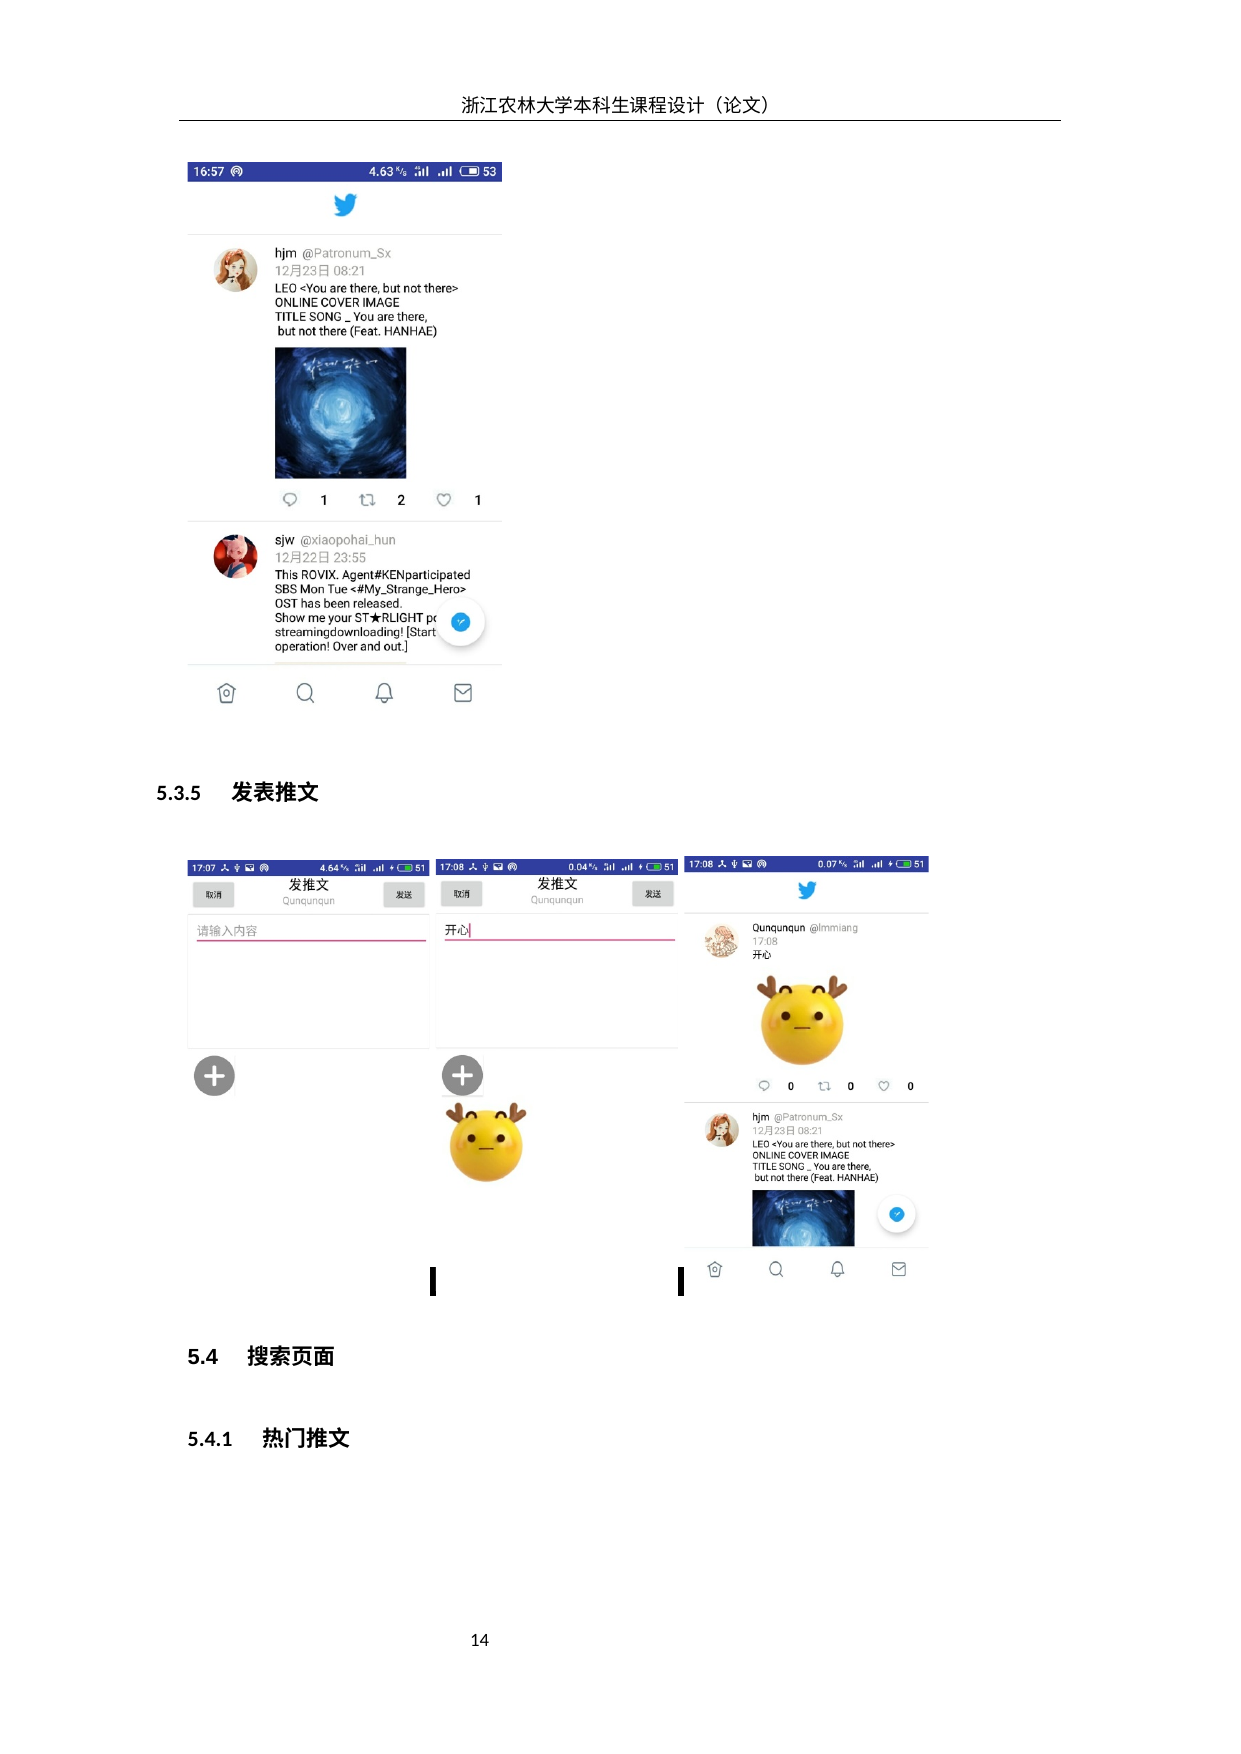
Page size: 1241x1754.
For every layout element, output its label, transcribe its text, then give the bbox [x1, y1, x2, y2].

subtitle 搜索页面 [187, 1338, 1053, 1371]
picture [187, 860, 430, 1291]
subtitle 热门推文 [187, 1421, 1053, 1453]
picture [435, 859, 678, 1291]
subtitle 发表推文 [156, 774, 1053, 807]
picture [684, 856, 929, 1291]
picture [187, 162, 502, 721]
